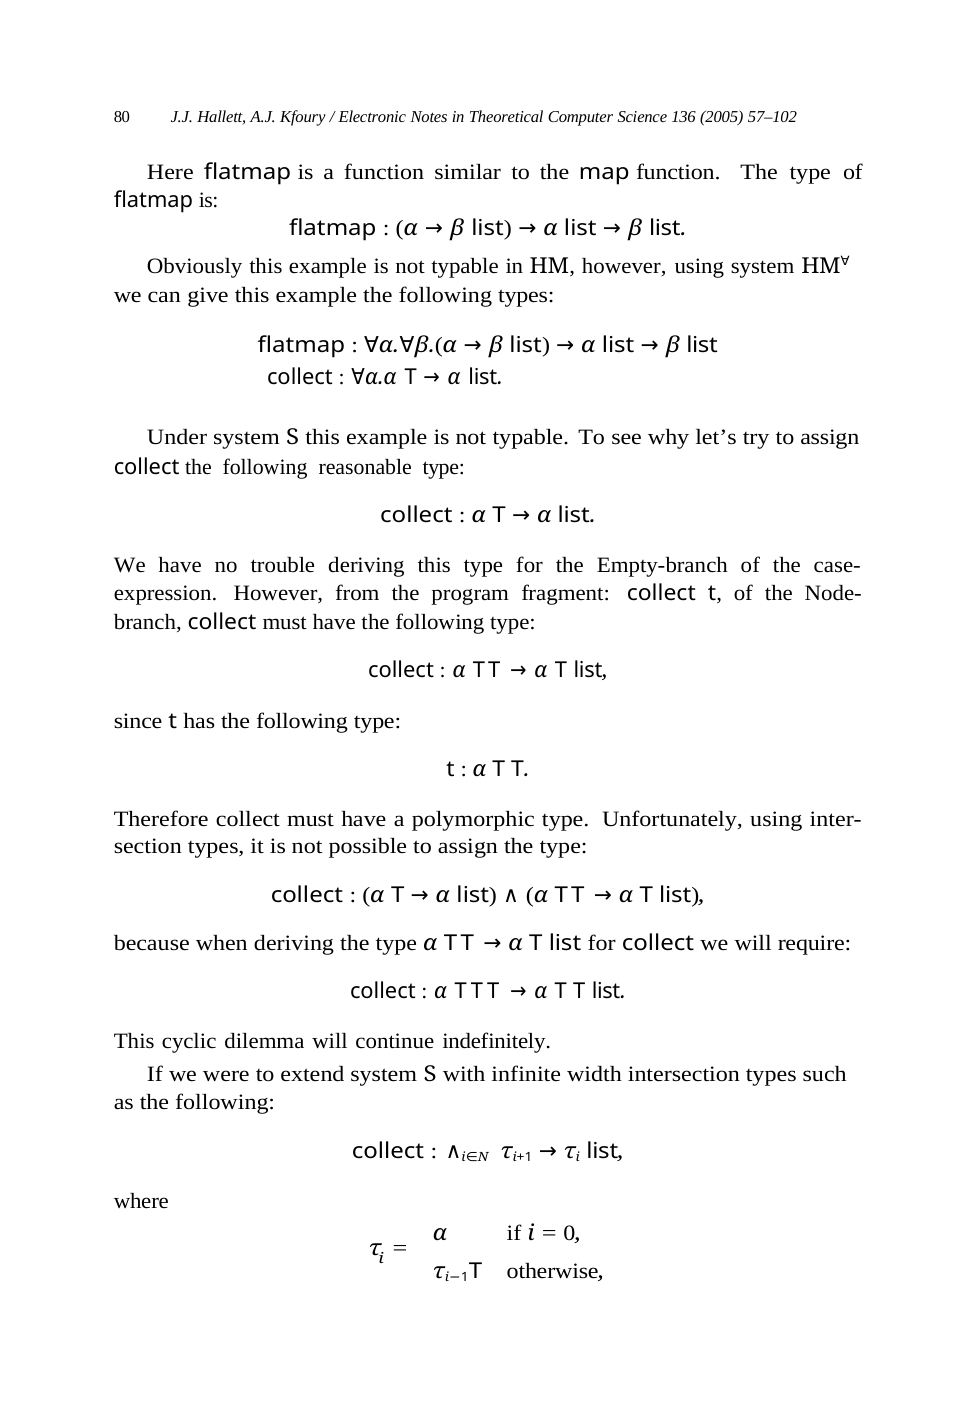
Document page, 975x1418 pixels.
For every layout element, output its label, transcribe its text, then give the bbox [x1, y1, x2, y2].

text where [113, 1188, 923, 1213]
text Under system S this example is not typable. To see why let’s try to assign [147, 421, 923, 451]
text Therefore collect must have a polymorphic type. Unfortunately, using inter- section types, it is not possible to assign the type: [113, 806, 862, 858]
text collect : ∀α.α T → α list. [267, 359, 923, 391]
text flatmap : (α → β list) → α list → β list. [102, 214, 873, 241]
text If we were to extend system S with infinite width intersection types such as the following: [113, 1057, 857, 1114]
text τi−1T otherwise, [433, 1258, 923, 1284]
text collect : α TT → α T list, [102, 654, 874, 684]
text Here flatmap is a function similar to the map function. The type of [147, 157, 923, 185]
text flatmap is: [113, 185, 923, 214]
text because when deriving the type α TT → α T list for collect we will require: [113, 927, 923, 957]
text Obviously this example is not typable in HM, however, using system HM∀ [147, 250, 923, 280]
text collect the following reasonable type: [113, 451, 923, 481]
text This cyclic dilemma will continue indefinitely. [113, 1028, 923, 1053]
text τ = [368, 1244, 923, 1258]
text collect : (α T → α list) ∧ (α TT → α T list), [102, 879, 874, 909]
text we can give this example the following types: [113, 282, 923, 307]
text collect : α T → α list. [102, 499, 874, 529]
text flatmap : ∀α.∀β.(α → β list) → α list → β list [102, 328, 873, 359]
text We have no trouble deriving this type for the Empty-branch of the case- expression. However, from the program fragment: collect t, of the Node- branch, collect must have the following type: [113, 552, 862, 636]
text t : α T T. [102, 753, 874, 783]
text collect : ∧i∈N τi+1 → τi list, [102, 1135, 874, 1165]
text α if i = 0, [433, 1224, 923, 1244]
text collect : α TTT → α T T list. [102, 975, 874, 1005]
text since t has the following type: [113, 705, 923, 735]
